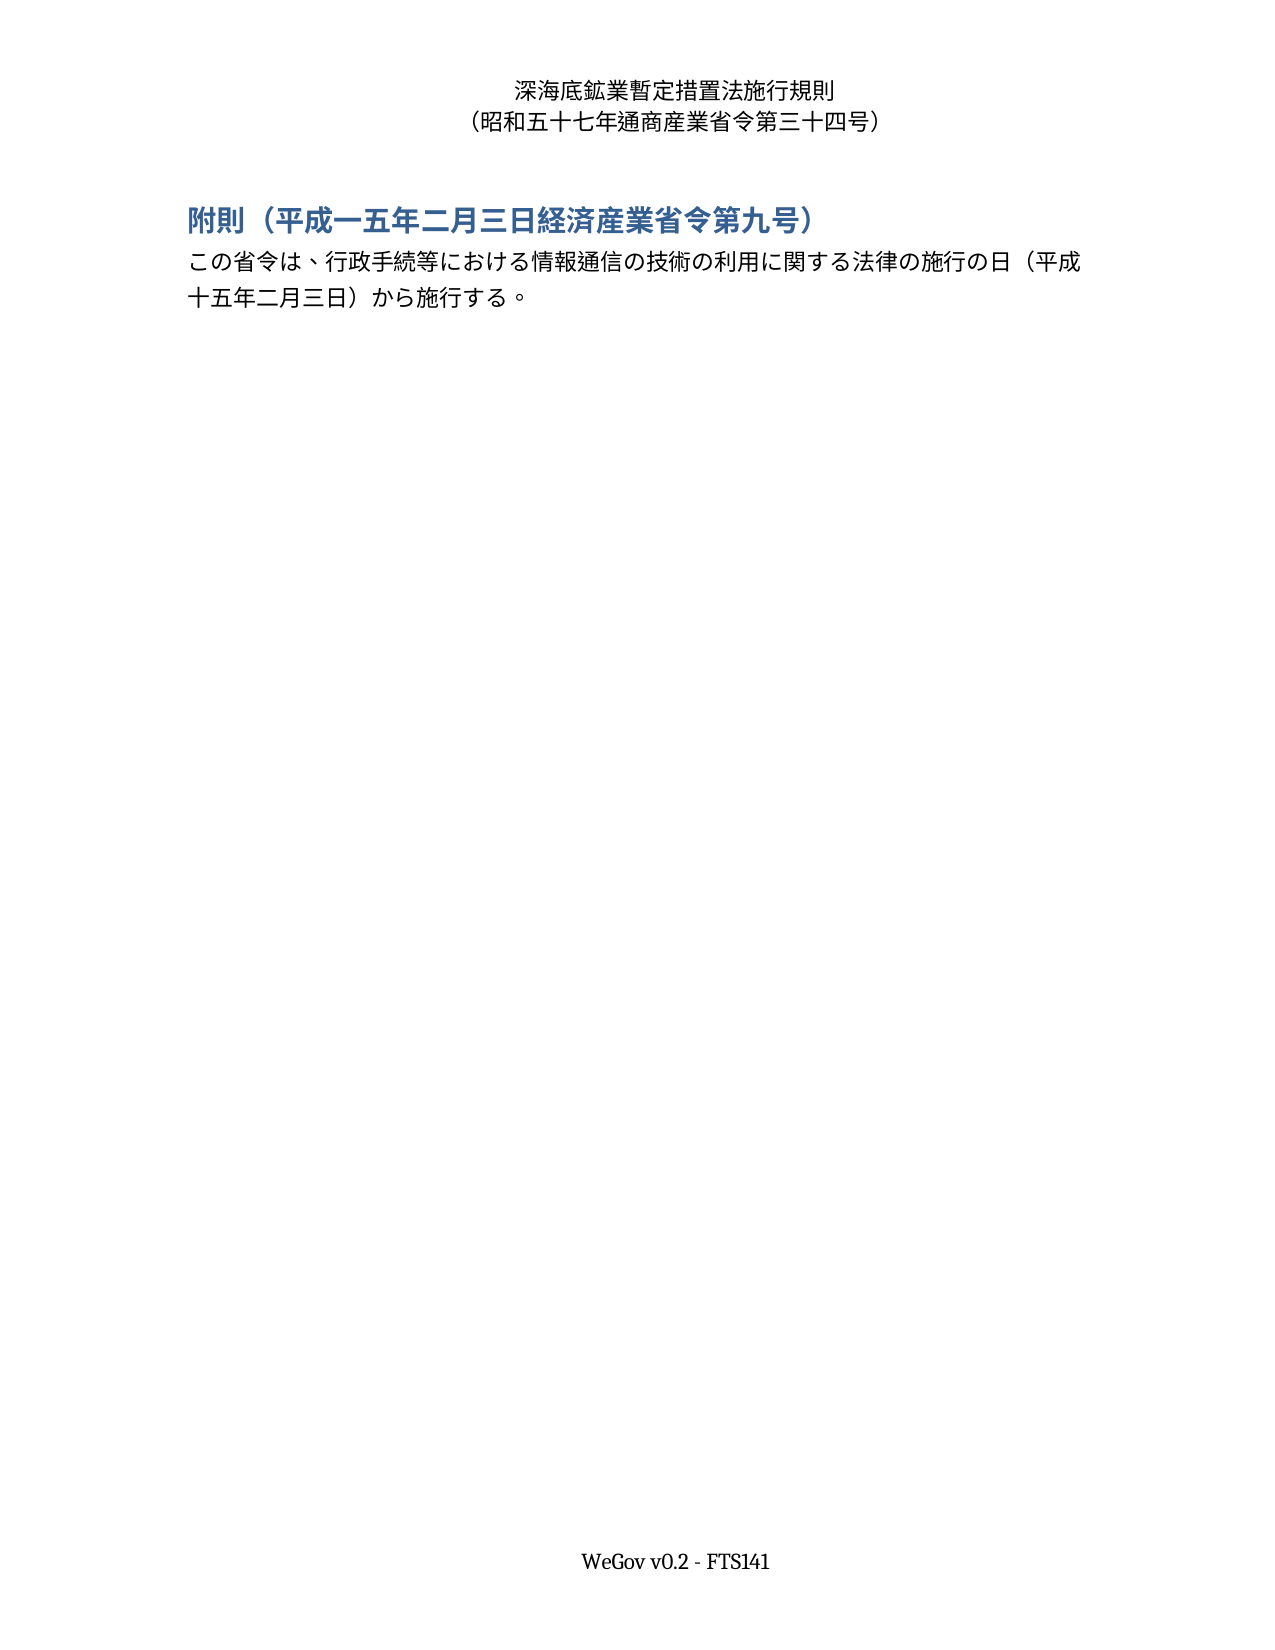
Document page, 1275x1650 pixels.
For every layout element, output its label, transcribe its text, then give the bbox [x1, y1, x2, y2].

text この省令は、行政手続等における情報通信の技術の利用に関する法律の施行の日（平成十五年二月三日）から施行する。 [187, 246, 1087, 313]
subtitle 附則（平成一五年二月三日経済産業省令第九号） [187, 200, 1087, 240]
